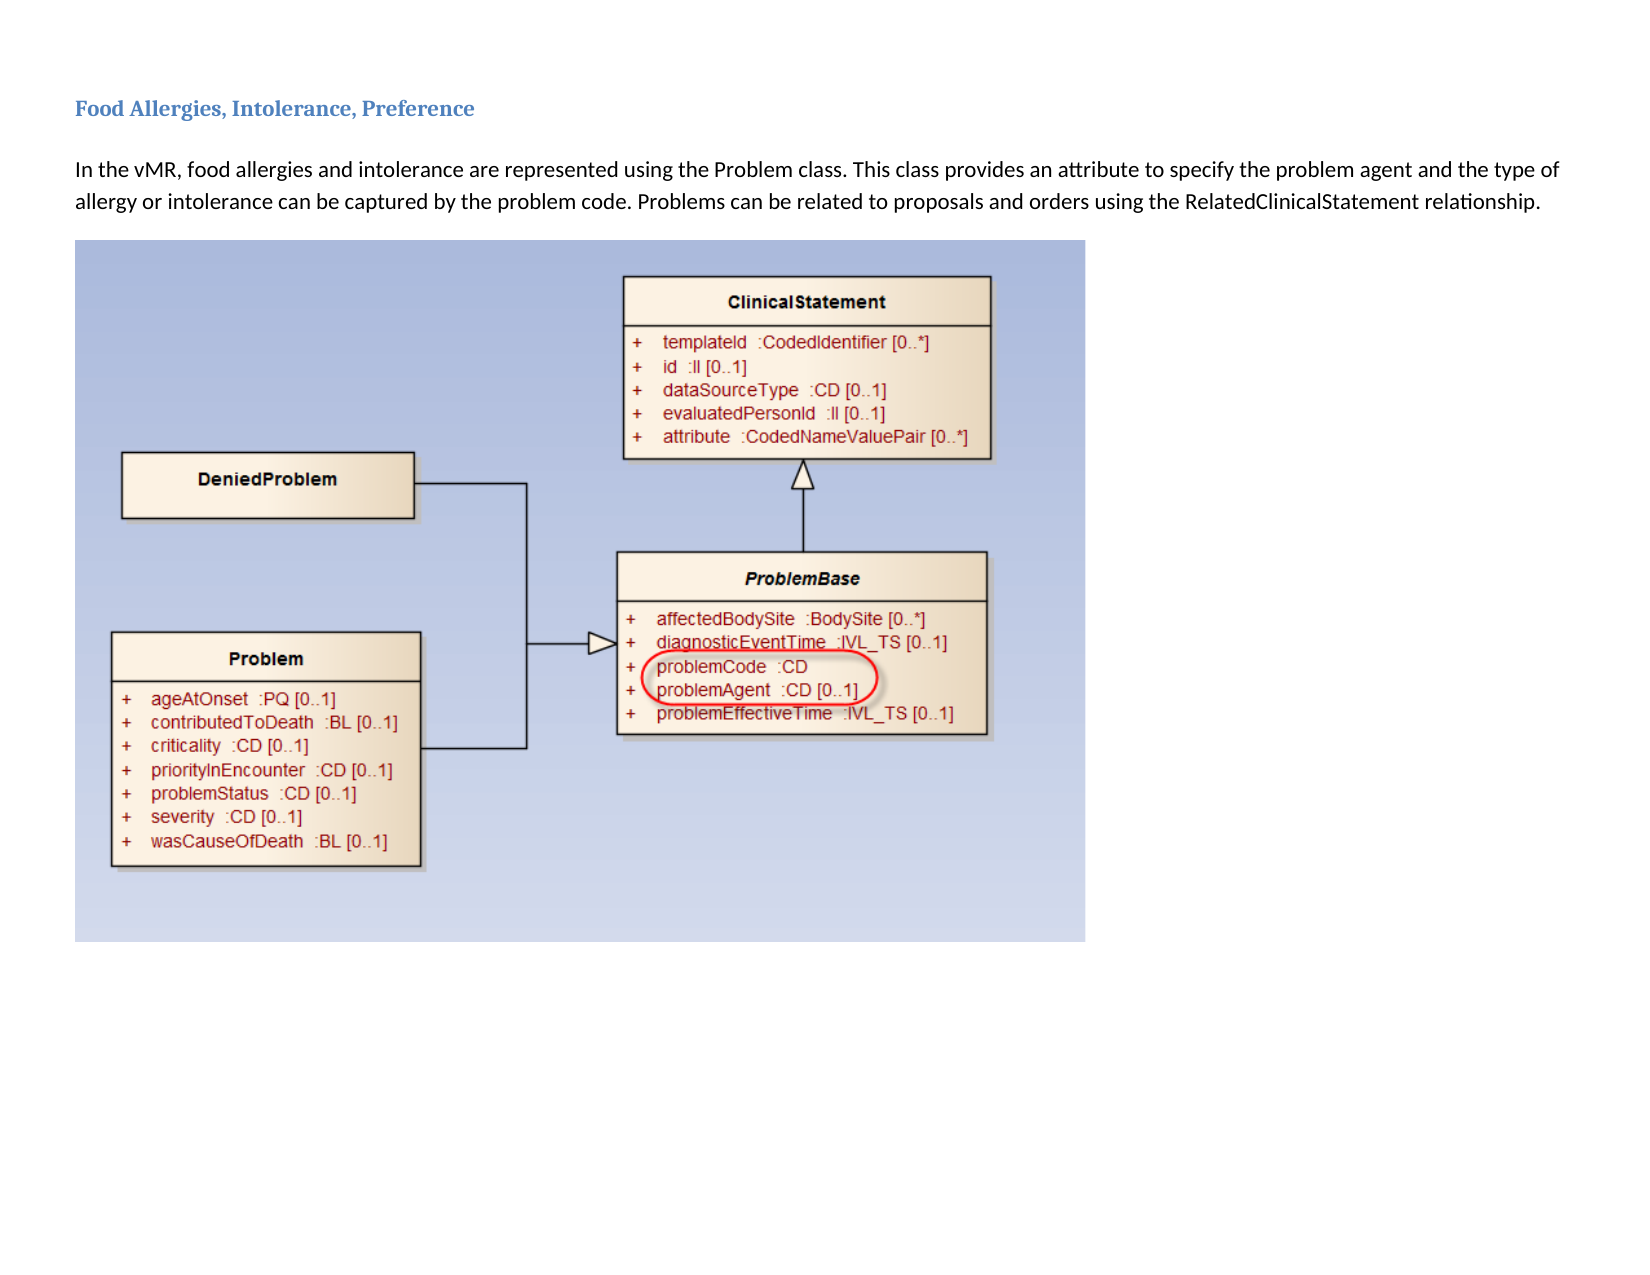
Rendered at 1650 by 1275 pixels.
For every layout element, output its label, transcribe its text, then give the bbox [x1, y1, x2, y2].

subtitle Food Allergies, Intolerance, Preference [75, 96, 1575, 122]
picture [75, 240, 1086, 942]
text In the vMR, food allergies and intolerance are represented using the Problem class. This class provides an attribute to specify the problem agent and the type of allergy or intolerance can be captured by the problem code. Problems can be related to proposals and orders using the RelatedClinicalStatement relationship. [75, 155, 1575, 215]
